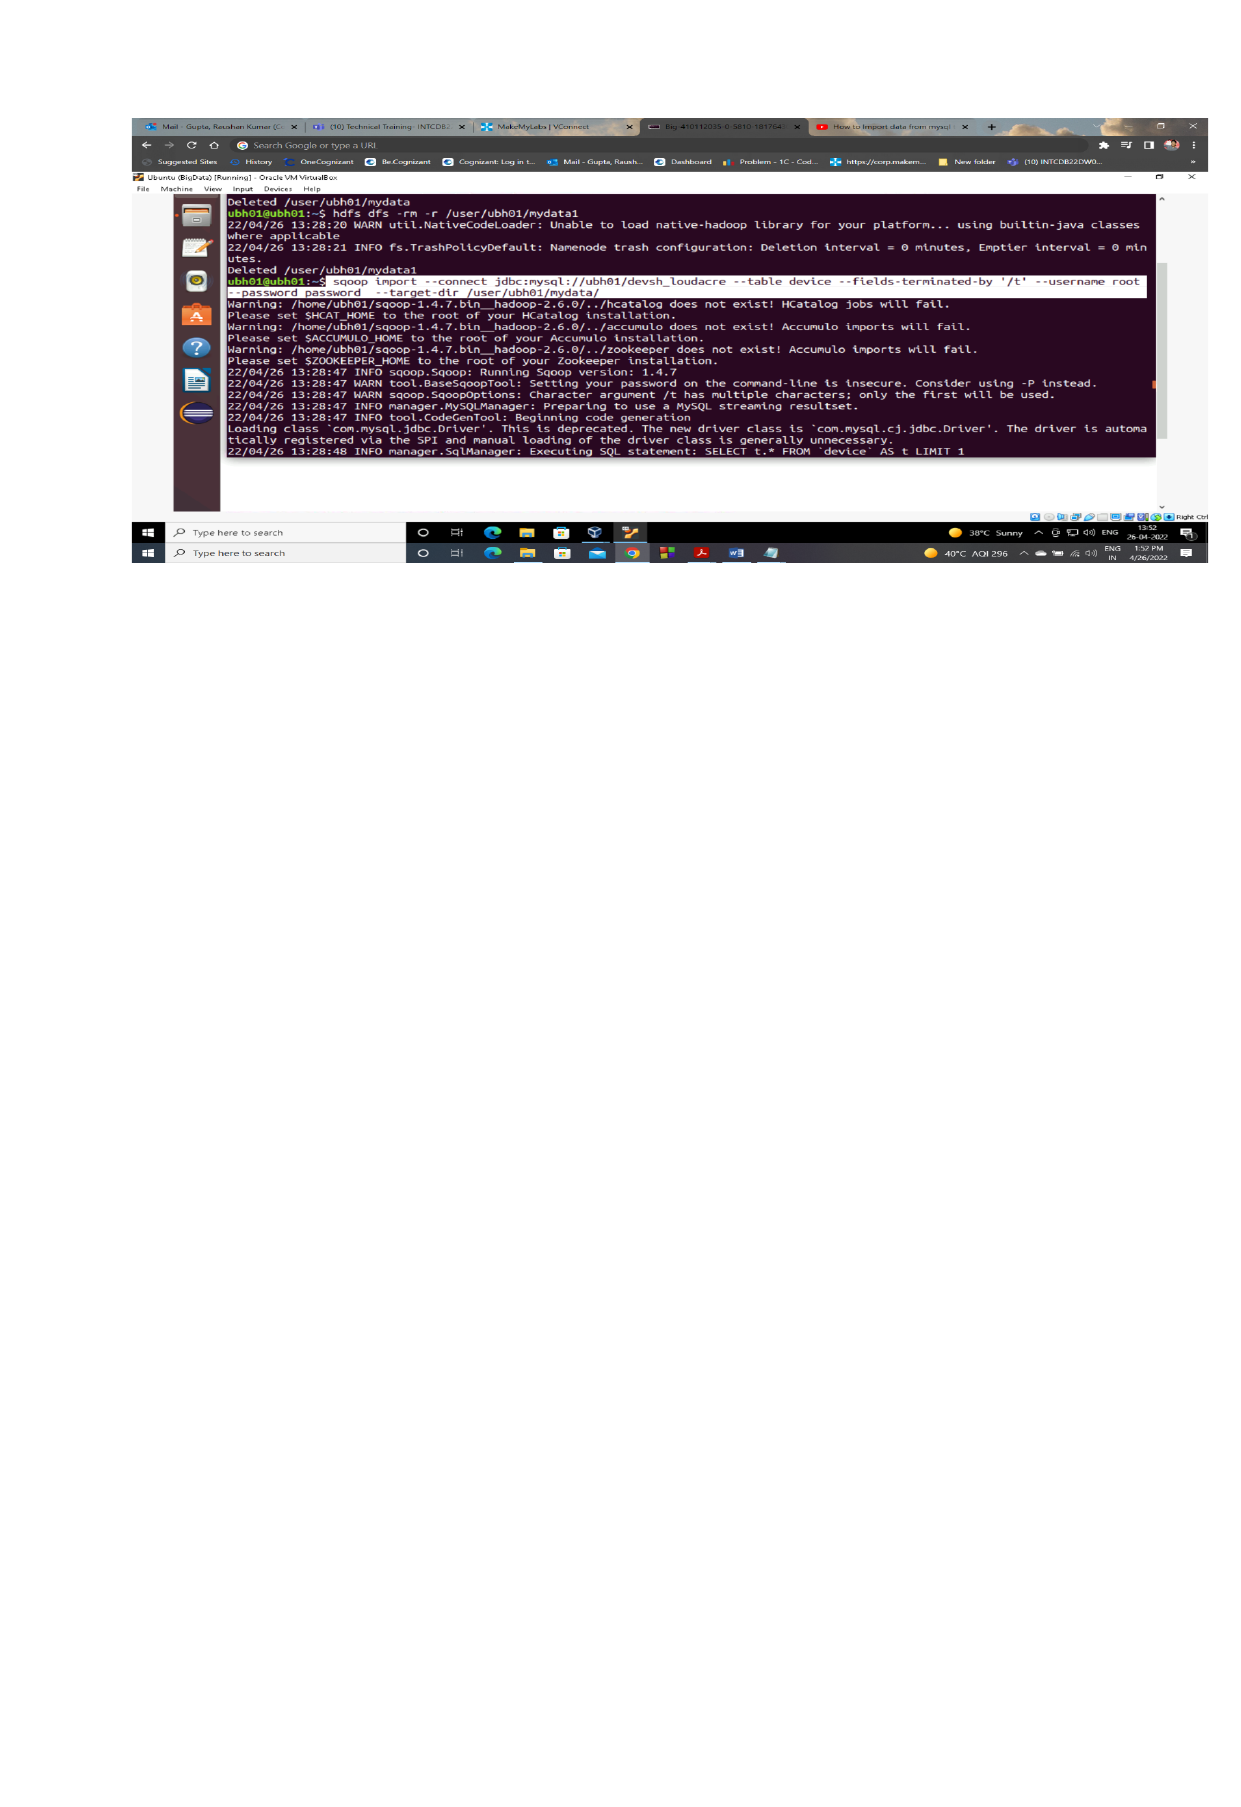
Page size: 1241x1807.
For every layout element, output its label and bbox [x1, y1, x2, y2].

picture [131, 118, 1209, 563]
